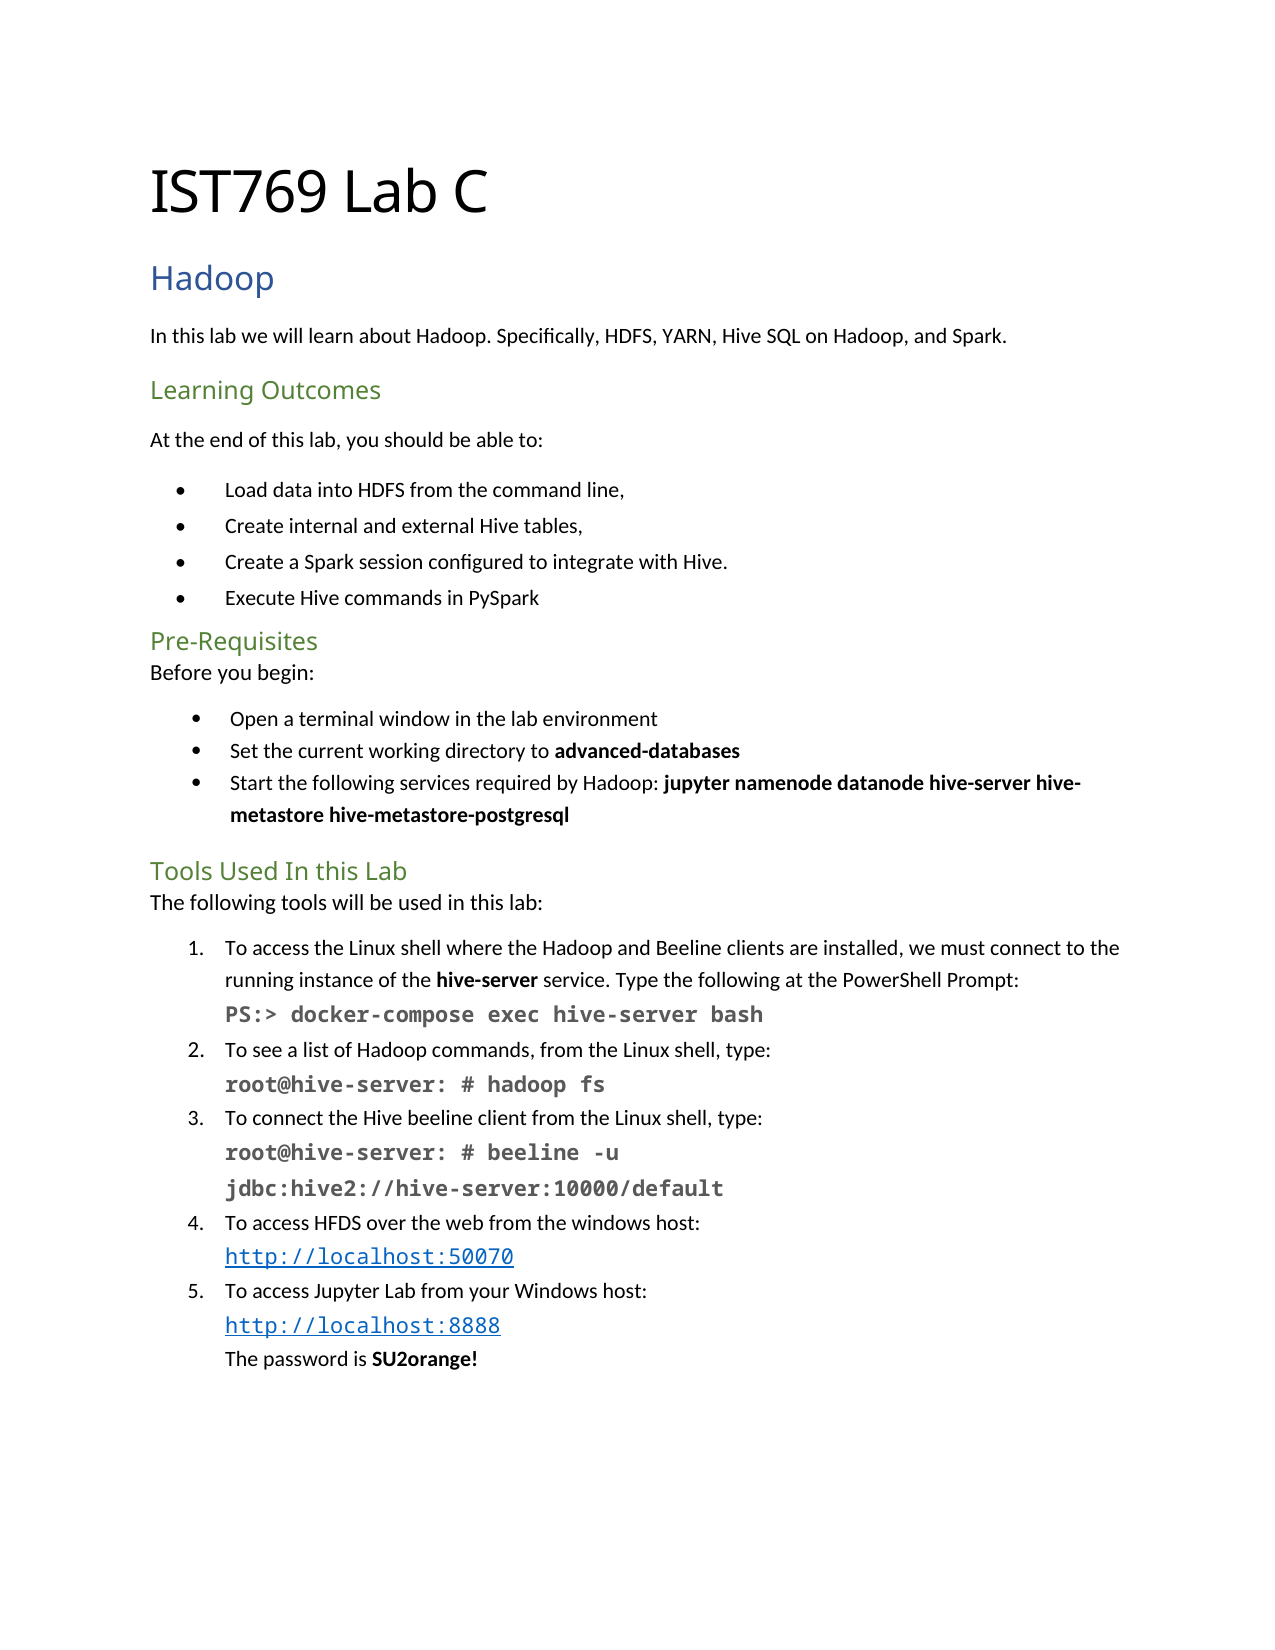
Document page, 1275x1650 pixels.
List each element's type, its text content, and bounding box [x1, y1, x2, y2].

list Start the following services required by Hadoop: jupyter namenode datanode hive-server hive-metastore hive-metastore-postgresql [192, 769, 1125, 827]
subtitle Learning Outcomes [150, 373, 1125, 407]
list To access HFDS over the web from the windows host: http://localhost:50070 [187, 1209, 1125, 1271]
text In this lab we will learn about Hadoop. Specifically, HDFS, YARN, Hive SQL on Hadoop, and Spark. [150, 322, 1125, 349]
text At the end of this lab, you should be able to: [150, 426, 1125, 452]
list To see a list of Hadoop commands, from the Linux shell, type: root@hive-server: # hadoop fs [187, 1035, 1125, 1099]
list Create internal and external Hive tables, [175, 512, 1125, 539]
subtitle Hadoop [150, 254, 1125, 300]
text Before you begin: [150, 658, 1125, 686]
subtitle Tools Used In this Lab [150, 854, 1125, 888]
list Set the current working directory to advanced-databases [192, 737, 1125, 763]
list Load data into HDFS from the command line, [175, 476, 1125, 503]
list To access Jupyter Lab from your Windows host: http://localhost:8888 The password is SU2orange! [187, 1277, 1125, 1371]
list Create a Spark session configured to integrate with Hive. [175, 548, 1125, 574]
title IST769 Lab C [150, 150, 1125, 229]
text The following tools will be used in this lab: [150, 888, 1125, 916]
list To access the Linux shell where the Hadoop and Beeline clients are installed, we must connect to the running instance of the hive-server service. Type the following at the PowerShell Prompt: PS:> docker-compose exec hive-server bash [187, 934, 1125, 1029]
list To connect the Hive beeline client from the Linux shell, type: root@hive-server: # beeline -u jdbc:hive2://hive-server:10000/default [187, 1104, 1125, 1203]
list Open a terminal window in the lab environment [192, 705, 1125, 732]
subtitle Pre-Requisites [150, 624, 1125, 658]
list Execute Hive commands in PySpark [175, 584, 1125, 610]
